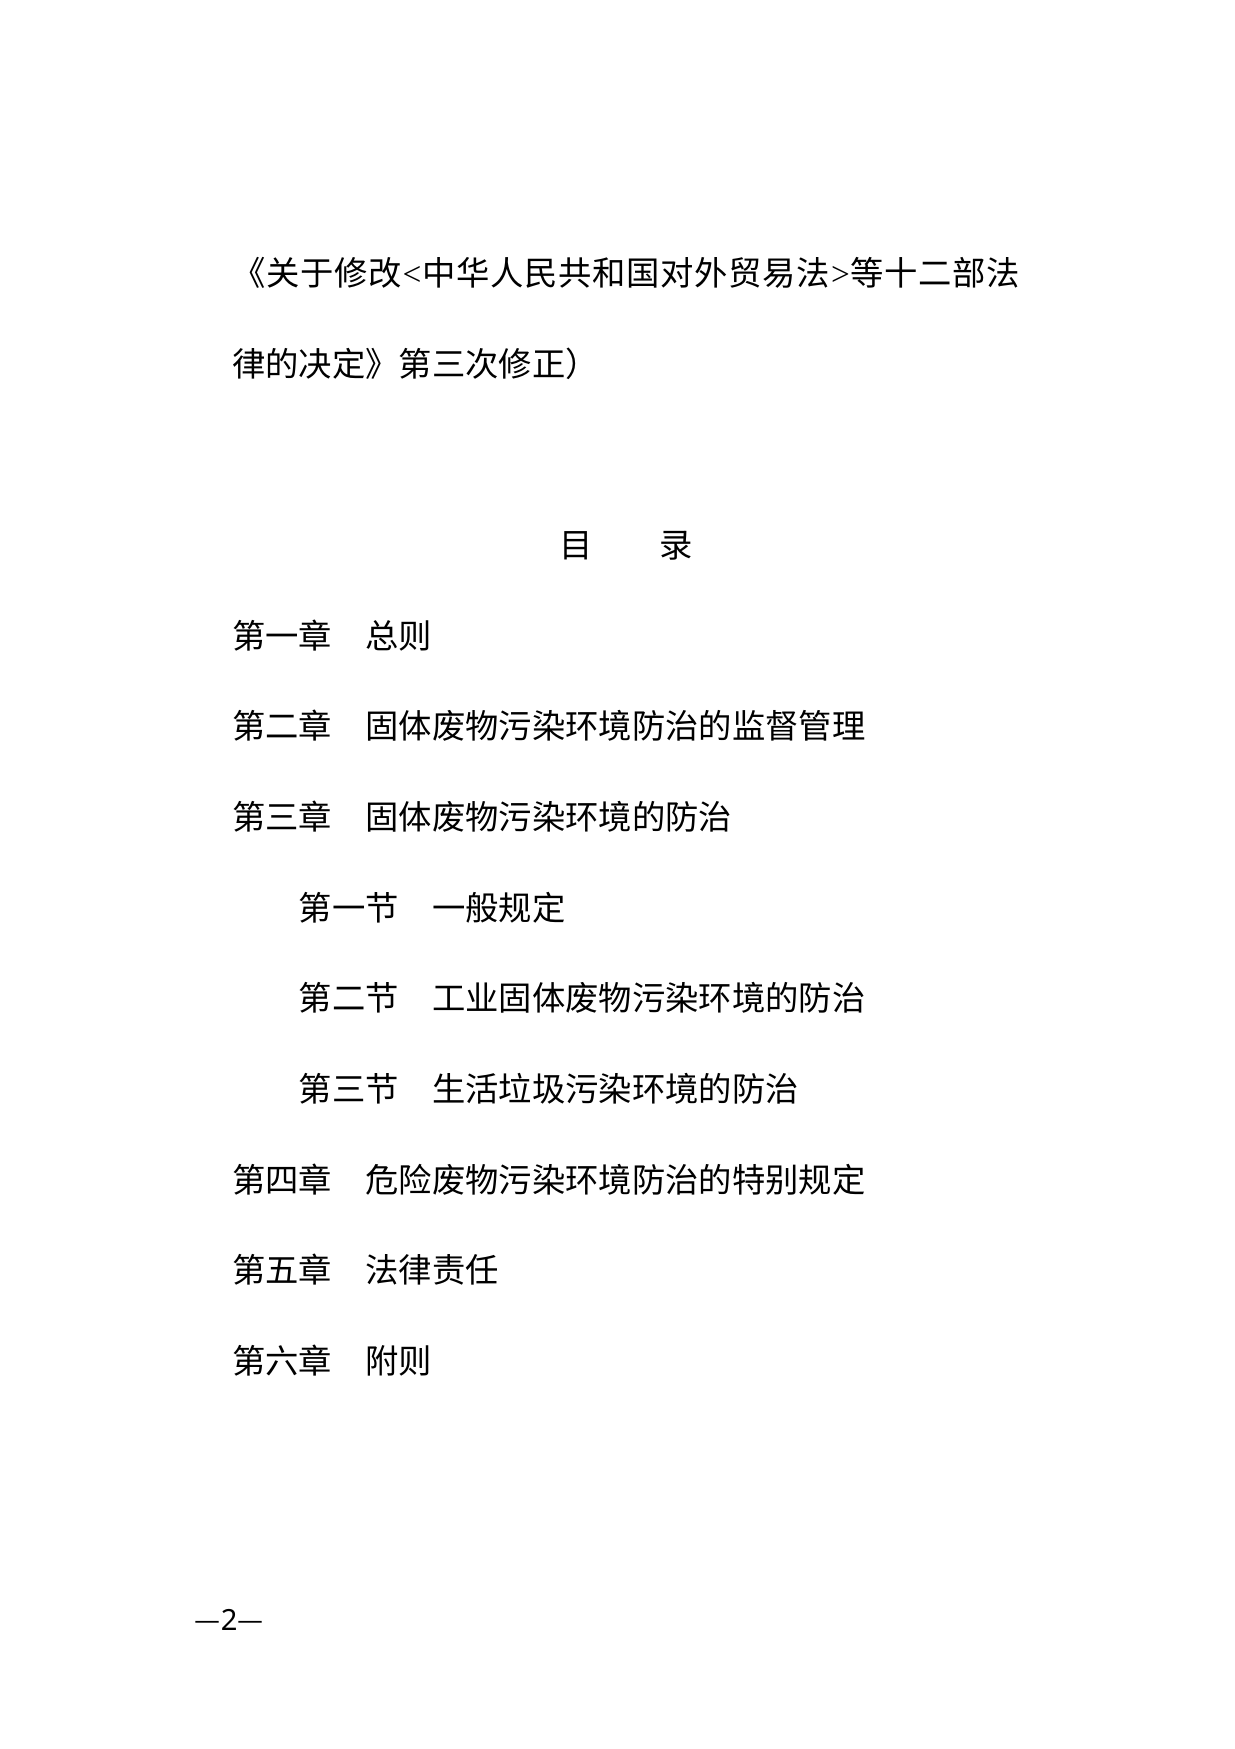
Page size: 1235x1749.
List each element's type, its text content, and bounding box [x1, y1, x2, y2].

text 第三节 生活垃圾污染环境的防治 [165, 1042, 1087, 1132]
text 第五章 法律责任 [165, 1223, 1087, 1313]
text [232, 226, 1020, 407]
text 第二节 工业固体废物污染环境的防治 [165, 951, 1087, 1042]
text 第六章 附则 [165, 1313, 1087, 1404]
text 第一节 一般规定 [165, 860, 1087, 951]
text 第二章 固体废物污染环境防治的监督管理 [165, 679, 1087, 770]
text 目 录 [165, 498, 1087, 588]
text 第一章 总则 [165, 588, 1087, 679]
text 第四章 危险废物污染环境防治的特别规定 [165, 1132, 1087, 1223]
text 第三章 固体废物污染环境的防治 [165, 770, 1087, 860]
